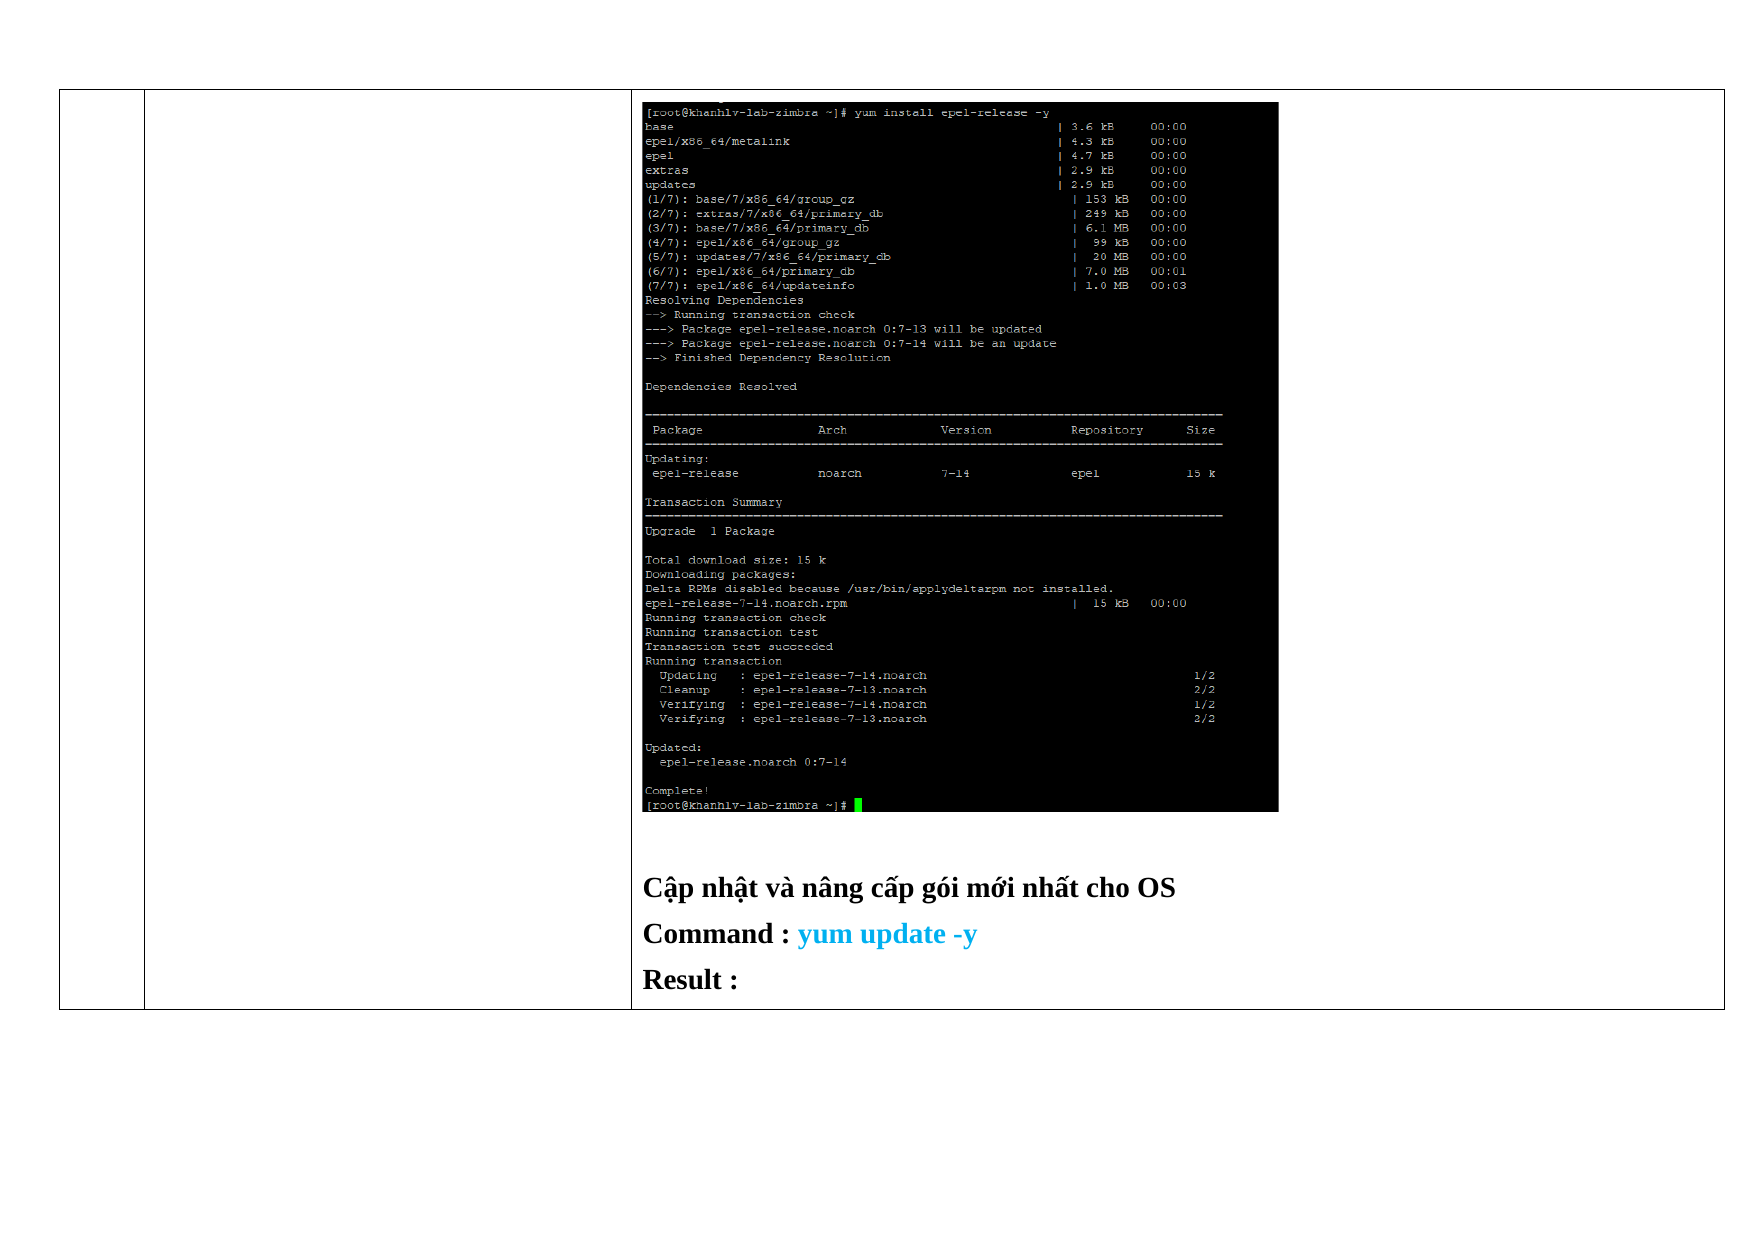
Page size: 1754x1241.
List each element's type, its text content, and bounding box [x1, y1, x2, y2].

table_cell 1 [60, 90, 144, 1008]
picture [642, 102, 1279, 812]
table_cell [145, 90, 631, 1008]
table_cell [632, 90, 1724, 1008]
